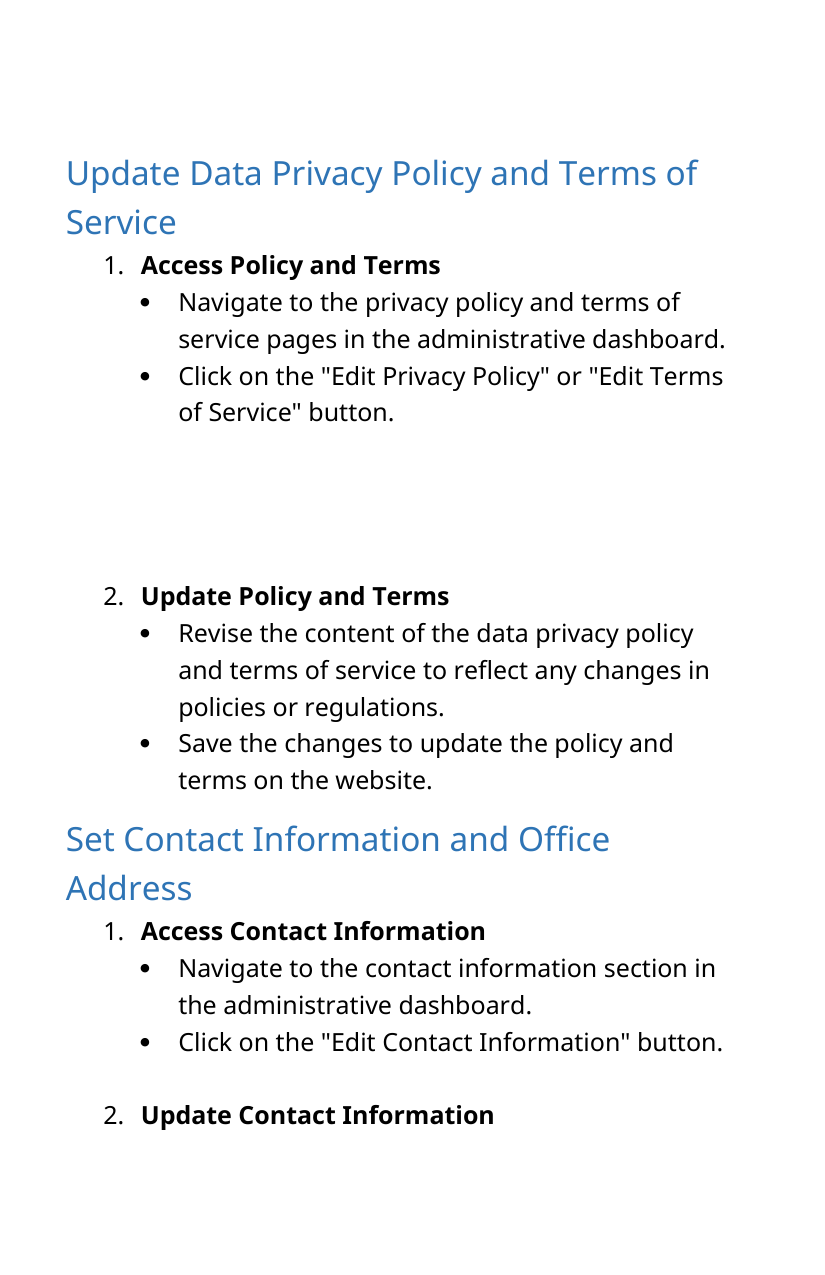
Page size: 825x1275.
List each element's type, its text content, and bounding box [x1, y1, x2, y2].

list Revise the content of the data privacy policy and terms of service to reflect any changes in policies or regulations. [141, 616, 741, 723]
list Navigate to the privacy policy and terms of service pages in the administrative dashboard. [141, 285, 741, 356]
list Access Contact Information [103, 914, 741, 948]
subtitle Update Data Privacy Policy and Terms of Service [66, 150, 741, 244]
list Access Policy and Terms [103, 248, 741, 282]
list Update Policy and Terms [103, 579, 741, 613]
list Save the changes to update the policy and terms on the website. [141, 726, 741, 797]
subtitle Set Contact Information and Office Address [66, 816, 741, 911]
list Click on the "Edit Privacy Policy" or "Edit Terms of Service" button. [141, 358, 741, 429]
list Click on the "Edit Contact Information" button. [141, 1024, 741, 1058]
list Update Contact Information [103, 1098, 741, 1132]
list Navigate to the contact information section in the administrative dashboard. [141, 951, 741, 1022]
